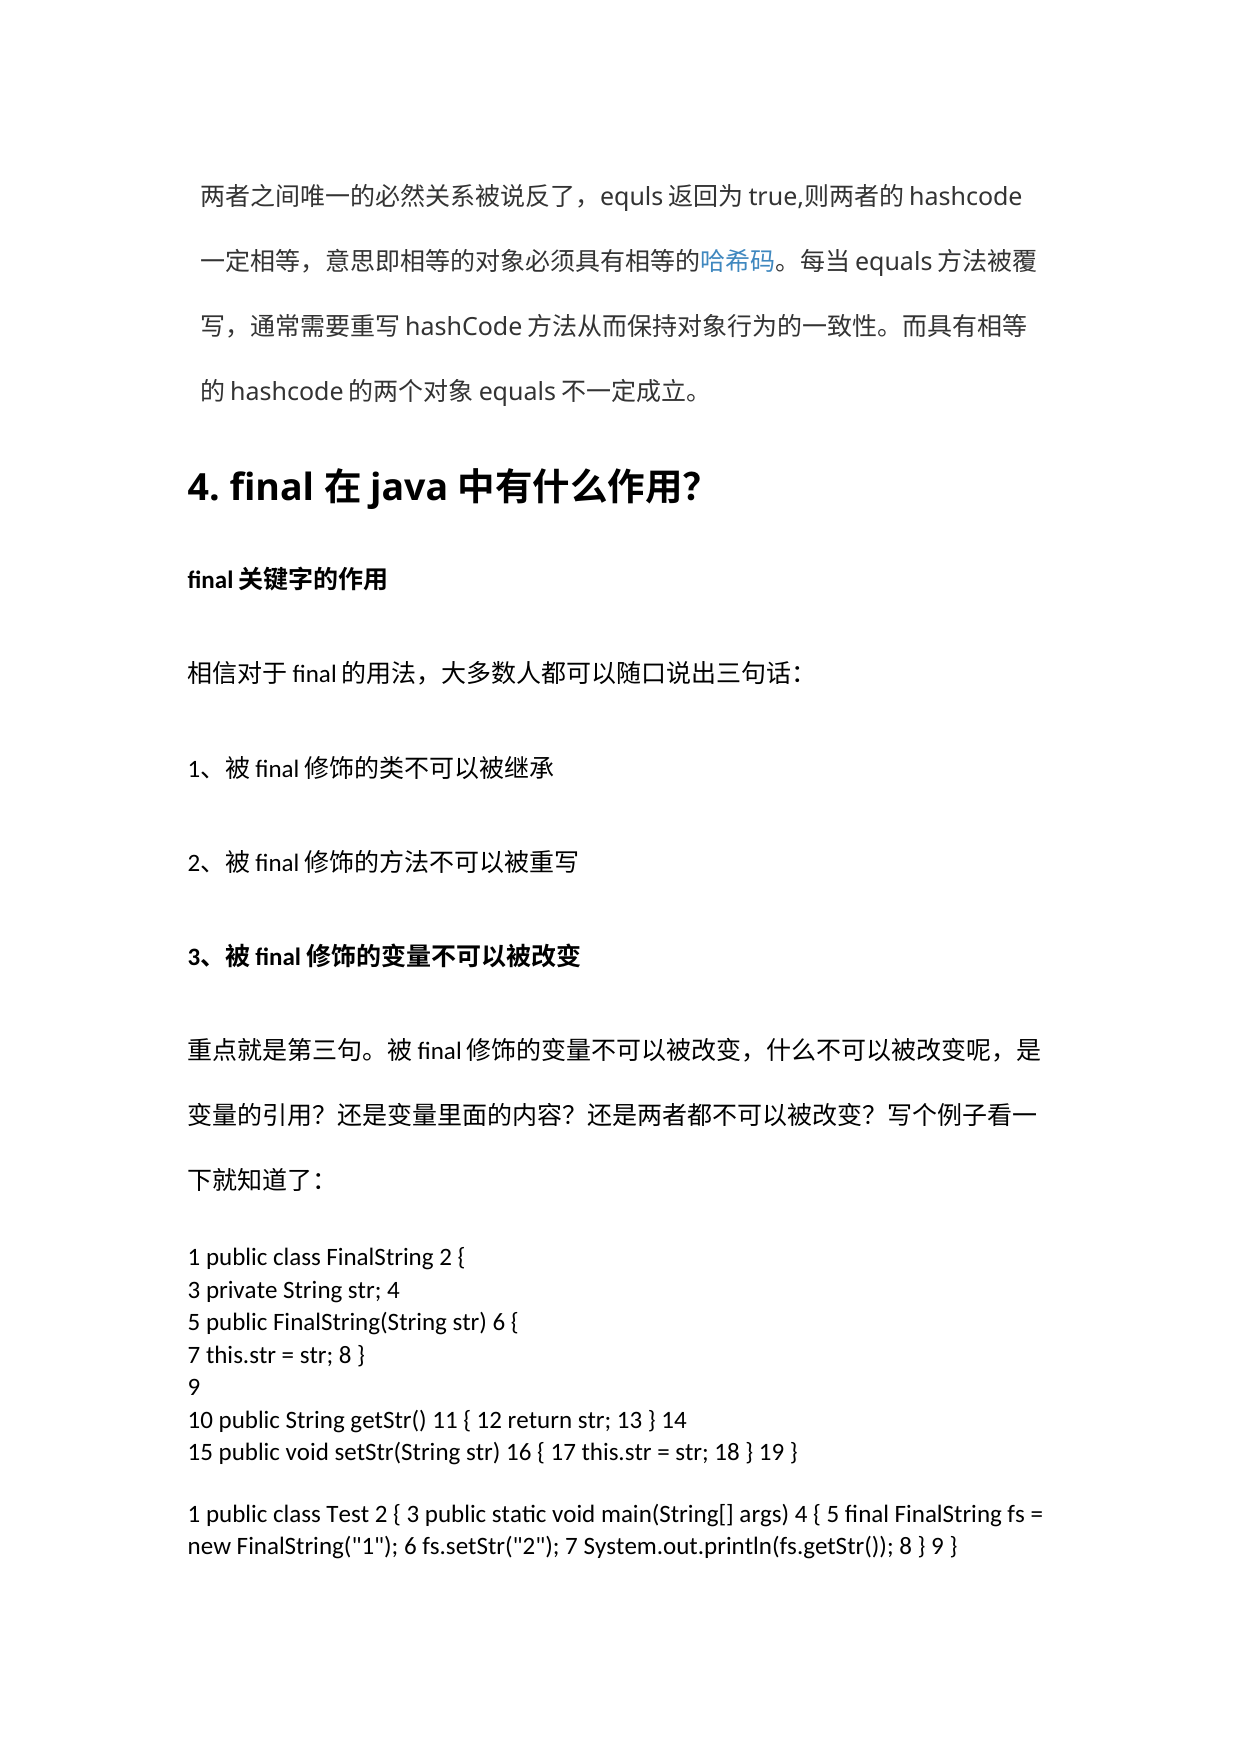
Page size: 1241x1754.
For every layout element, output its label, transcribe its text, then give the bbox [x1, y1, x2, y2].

text 2、被final修饰的方法不可以被重写 [187, 828, 1053, 893]
text 相信对于final的用法，大多数人都可以随口说出三句话： [187, 639, 1053, 704]
subtitle final 在 java 中有什么作用？ [187, 451, 1053, 516]
text 3、被final修饰的变量不可以被改变 [187, 922, 1053, 987]
text 1 public class Test 2 { 3 public static void main(String[] args) 4 { 5 final FinalString fs = new FinalString("1"); 6 fs.setStr("2"); 7 System.out.println(fs.getStr()); 8 } 9 } [187, 1497, 1053, 1562]
text 重点就是第三句。被final修饰的变量不可以被改变，什么不可以被改变呢，是变量的引用？还是变量里面的内容？还是两者都不可以被改变？写个例子看一下就知道了： [187, 1016, 1053, 1211]
list 两者之间唯一的必然关系被说反了，equls返回为true,则两者的hashcode一定相等，意思即相等的对象必须具有相等的哈希码。每当equals方法被覆写，通常需要重写hashCode方法从而保持对象行为的一致性。而具有相等的hashcode的两个对象equals不一定成立。 [200, 162, 1040, 422]
text 1、被final修饰的类不可以被继承 [187, 734, 1053, 799]
text 1 public class FinalString 2 { 3 private String str; 4 5 public FinalString(String str) 6 { 7 this.str = str; 8 } 9 10 public String getStr() 11 { 12 return str; 13 } 14 15 public void setStr(String str) 16 { 17 this.str = str; 18 } 19 } [187, 1240, 1053, 1468]
text final关键字的作用 [187, 545, 1053, 610]
